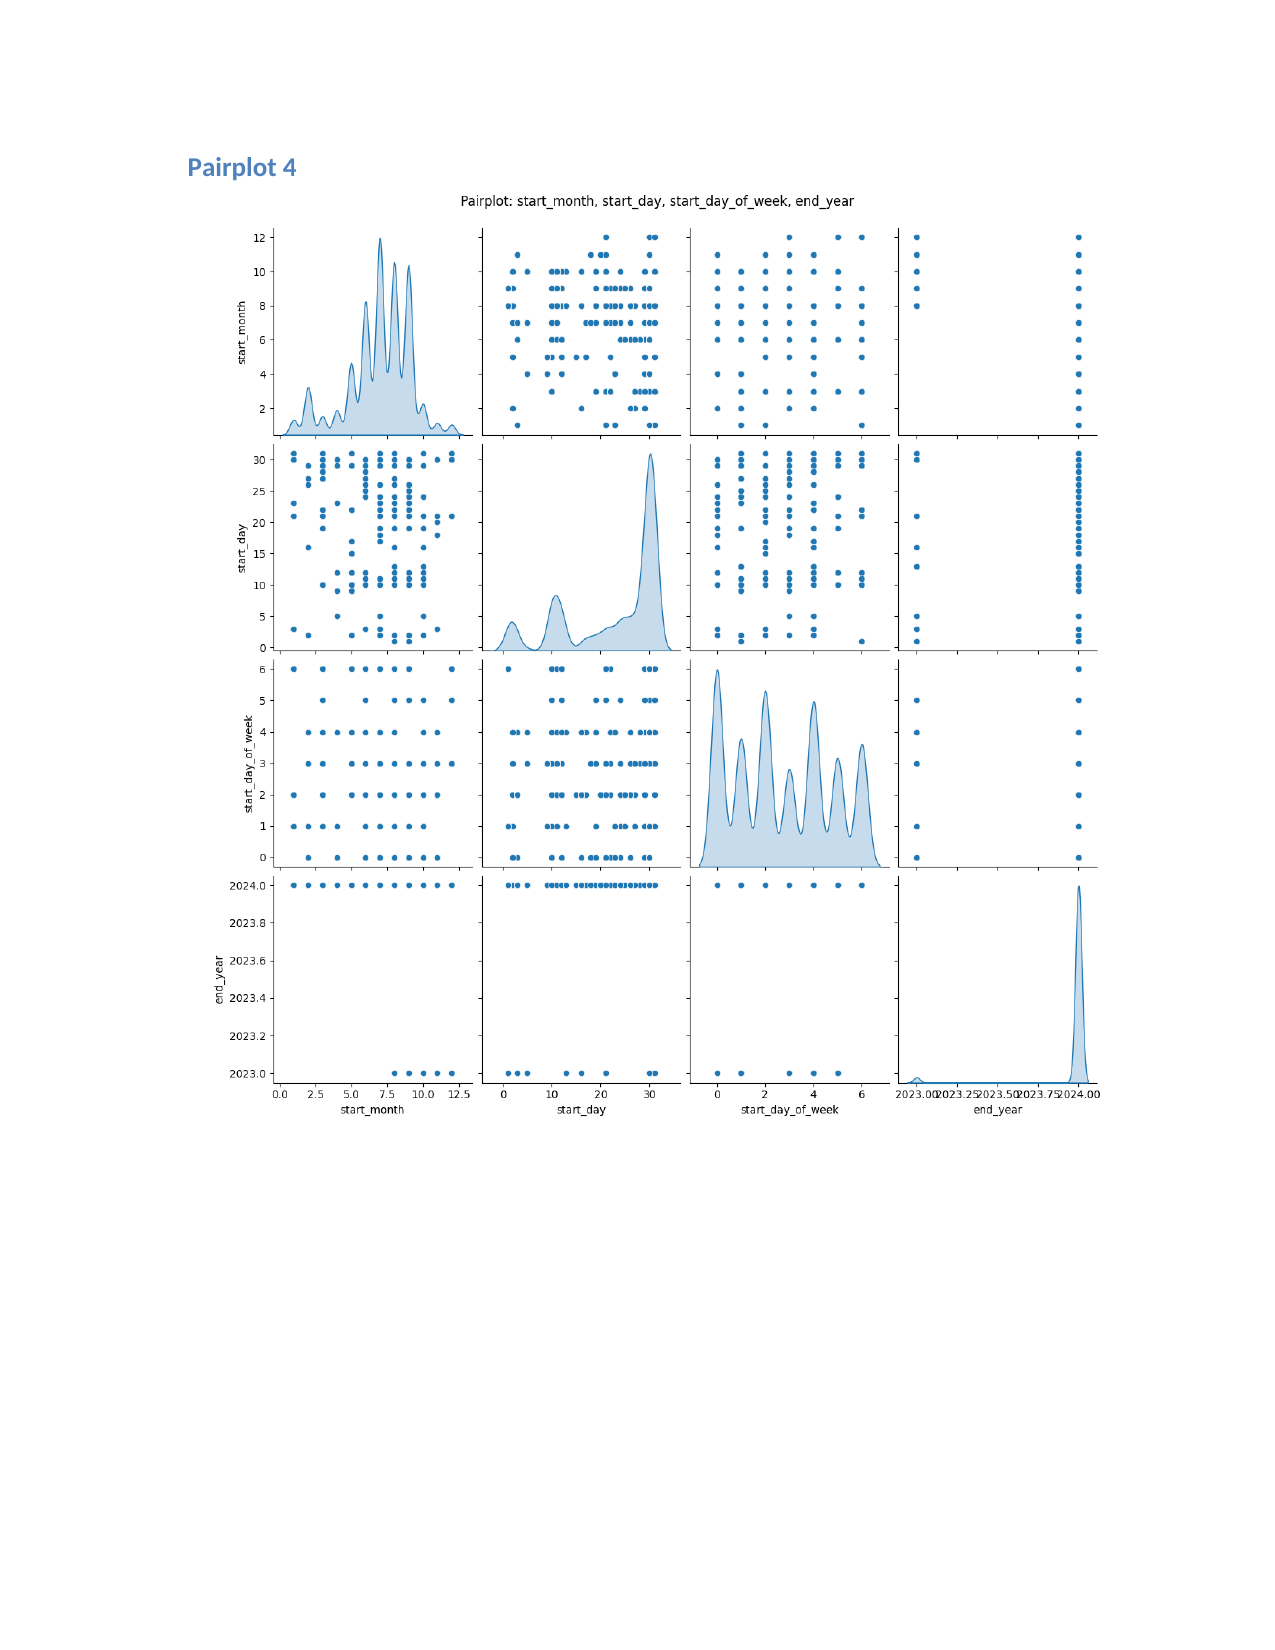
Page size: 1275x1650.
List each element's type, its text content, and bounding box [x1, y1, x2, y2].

subtitle Pairplot 4 [187, 150, 1087, 183]
picture [206, 187, 1107, 1123]
